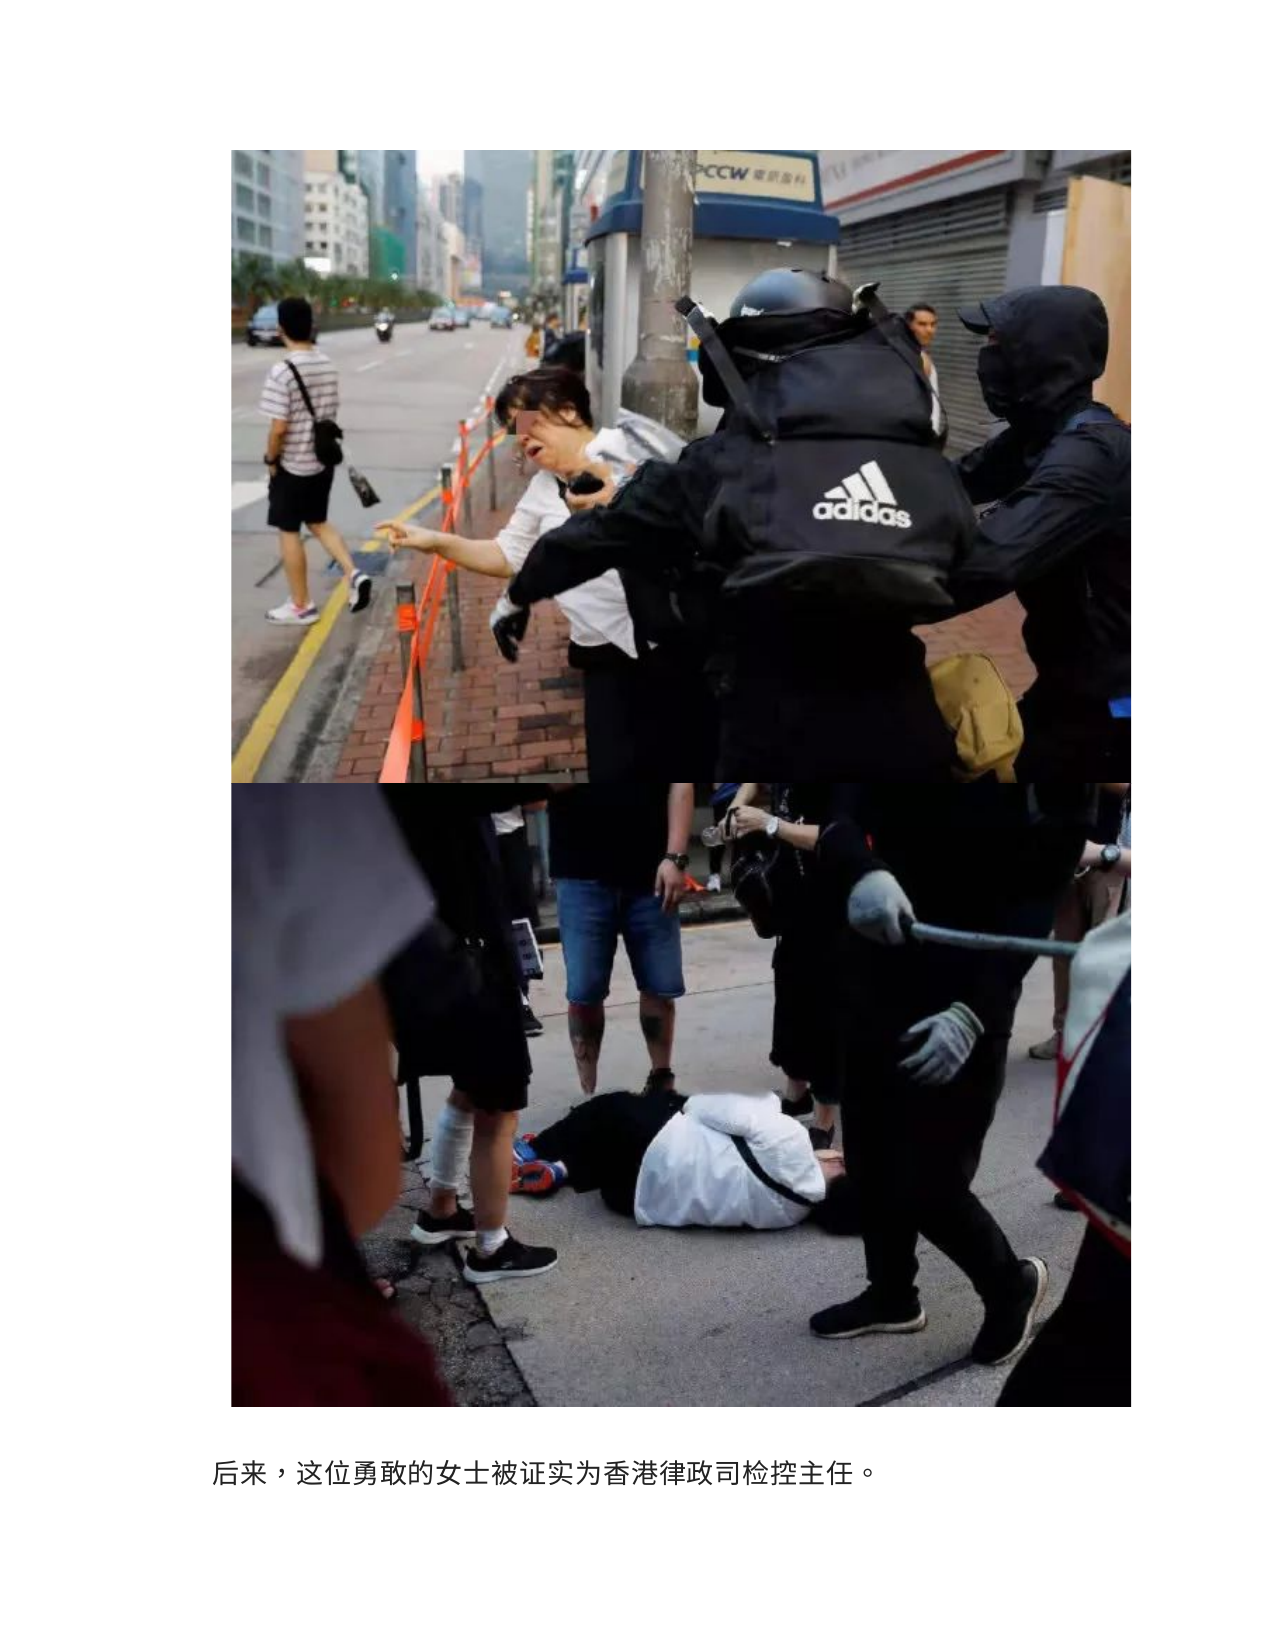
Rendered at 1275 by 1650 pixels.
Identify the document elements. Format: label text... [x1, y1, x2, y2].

text 后来，这位勇敢的女士被证实为香港律政司检控主任。 [212, 1449, 1062, 1492]
picture [231, 150, 1132, 1407]
